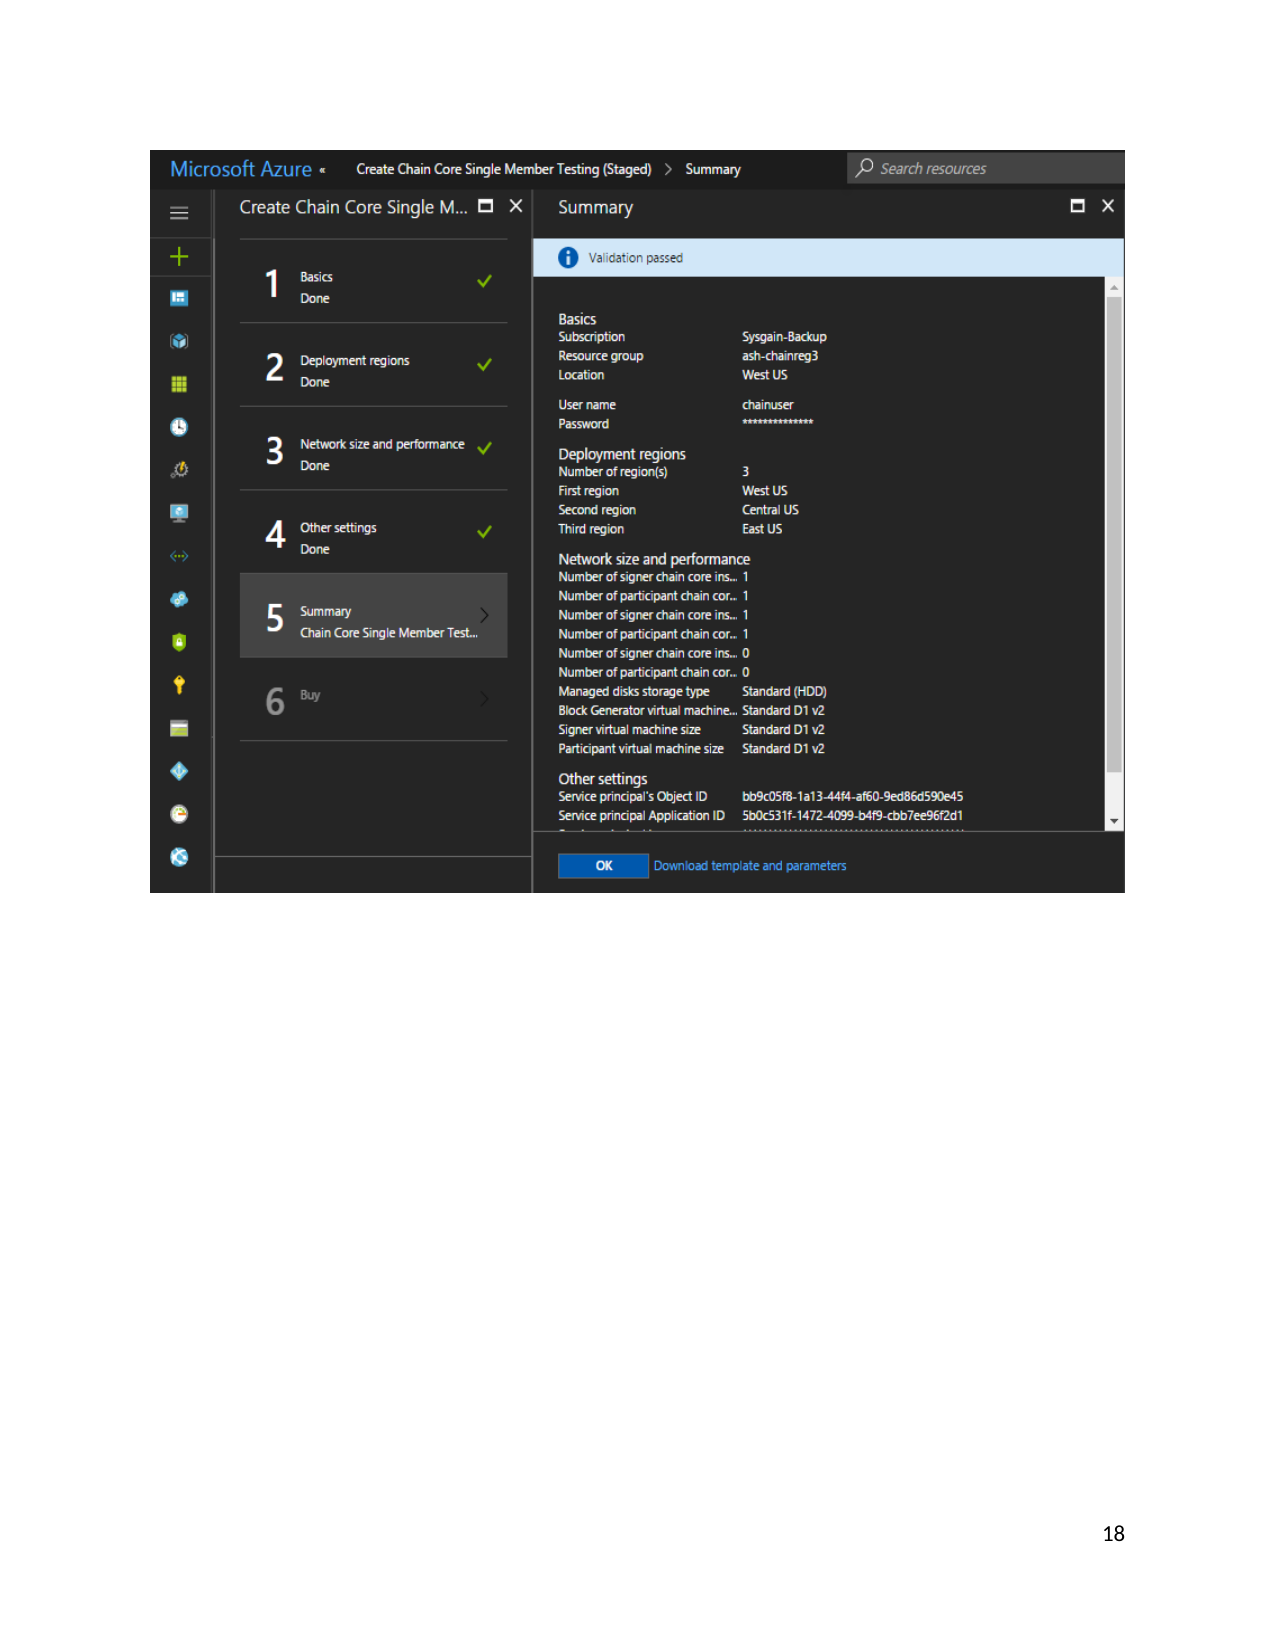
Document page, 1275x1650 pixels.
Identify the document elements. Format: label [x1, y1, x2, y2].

picture [150, 150, 1125, 893]
